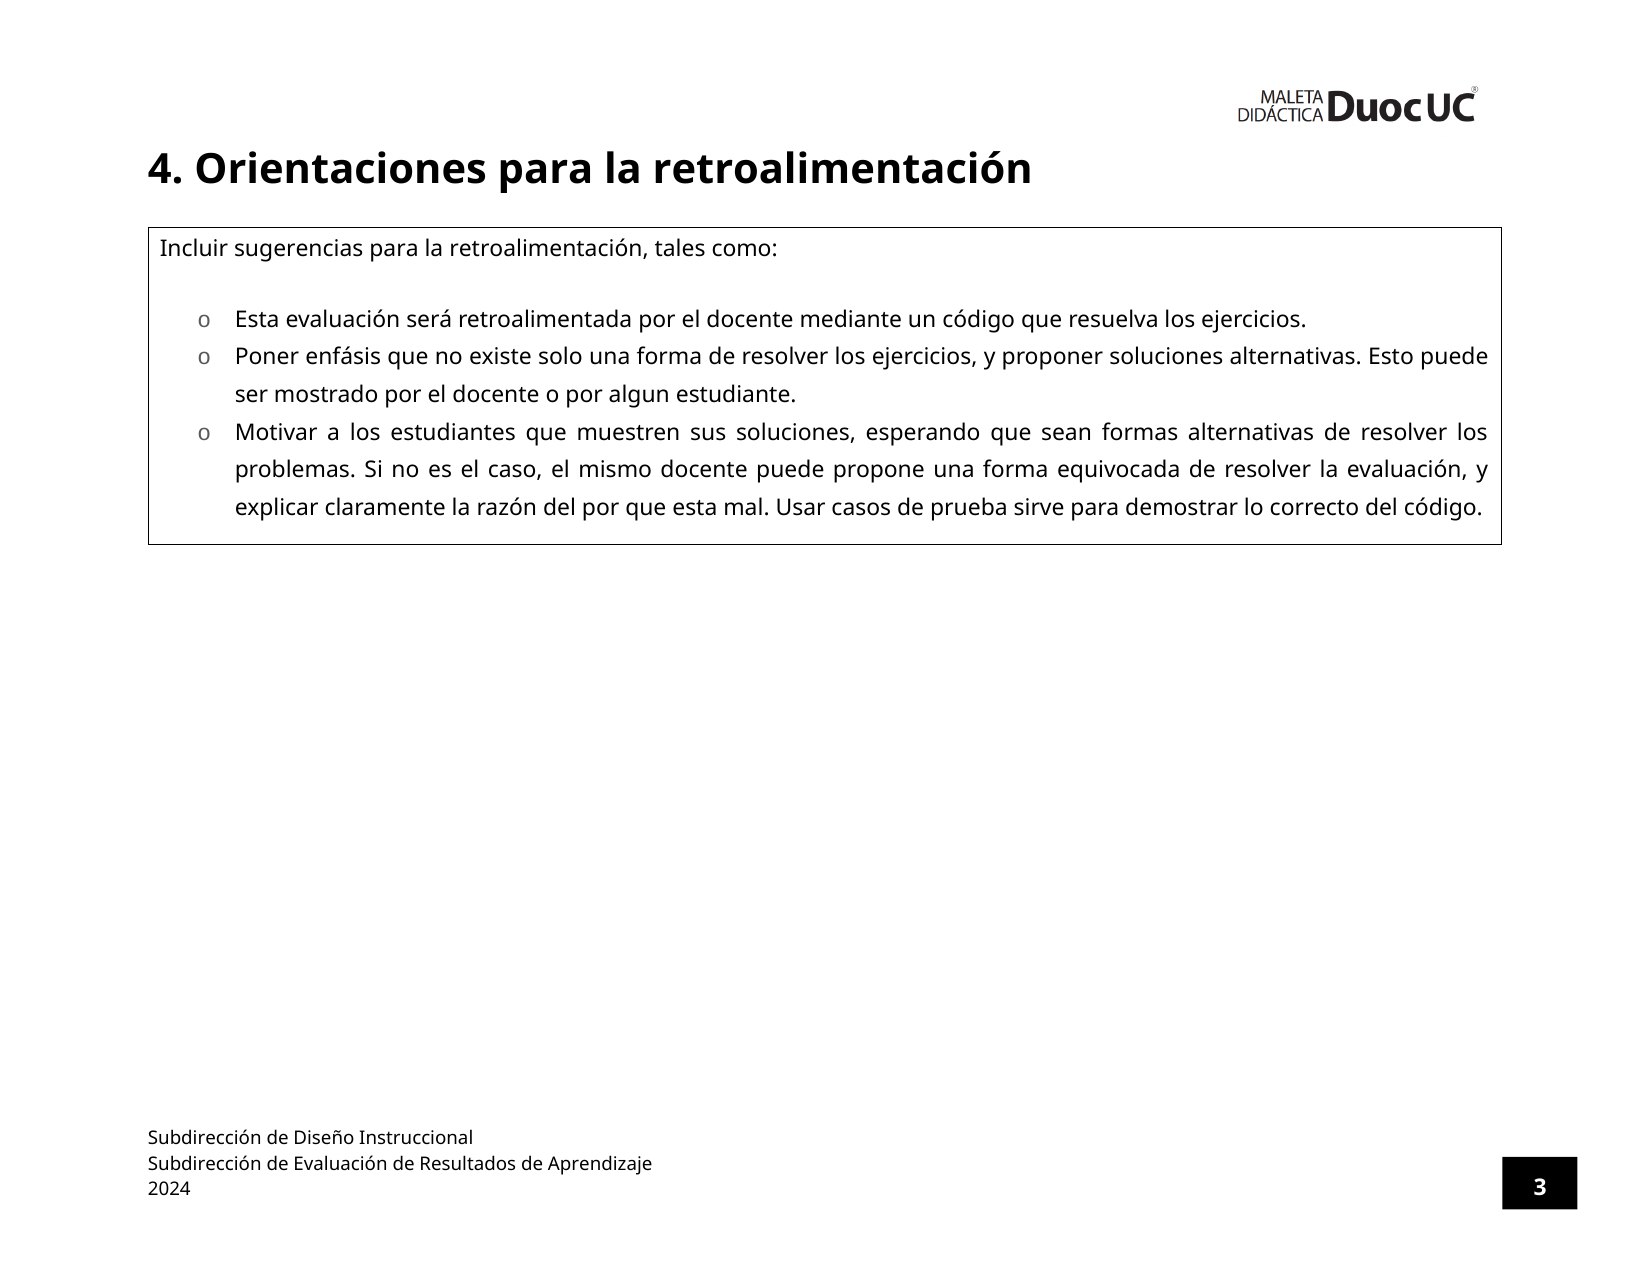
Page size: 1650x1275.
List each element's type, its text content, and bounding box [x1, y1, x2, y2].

picture [1216, 73, 1503, 139]
text 4. Orientaciones para la retroalimentación [148, 139, 1502, 196]
table_header Incluir sugerencias para la retroalimentación, tales como: Esta evaluación será retroalimentada por el docente mediante un código que resuelva los ejercicios. Poner enfásis que no existe solo una forma de resolver los ejercicios, y proponer soluciones alternativas. Esto puede ser mostrado por el docente o por algun estudiante. Motivar a los estudiantes que muestren sus soluciones, esperando que sean formas alternativas de resolver los problemas. Si no es el caso, el mismo docente puede propone una forma equivocada de resolver la evaluación, y explicar claramente la razón del por que esta mal. Usar casos de prueba sirve para demostrar lo correcto del código. [149, 228, 1501, 543]
